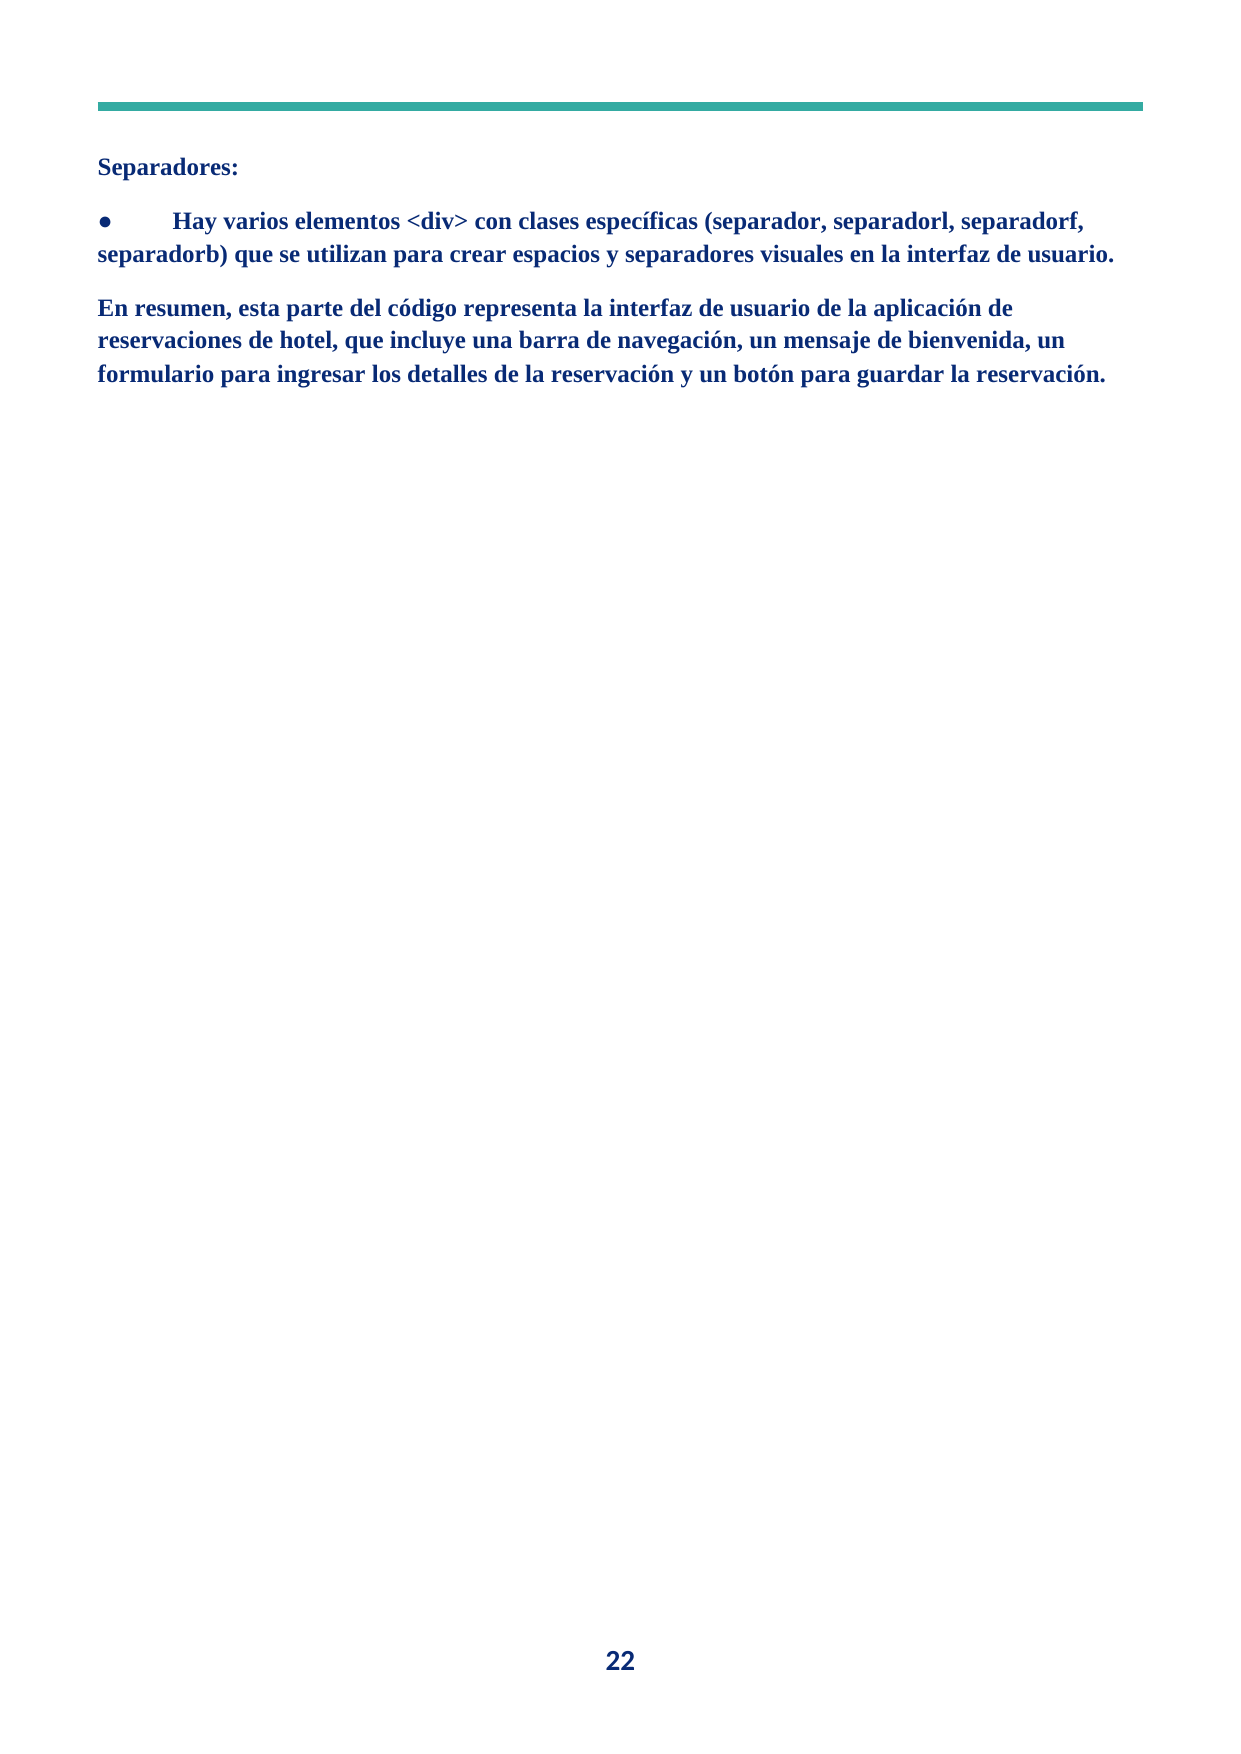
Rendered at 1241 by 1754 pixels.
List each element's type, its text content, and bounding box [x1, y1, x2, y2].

text Separadores: [97, 152, 1143, 181]
text ● Hay varios elementos <div> con clases específicas (separador, separadorl, separadorf, separadorb) que se utilizan para crear espacios y separadores visuales en la interfaz de usuario. [97, 206, 1143, 267]
text En resumen, esta parte del código representa la interfaz de usuario de la aplicación de reservaciones de hotel, que incluye una barra de navegación, un mensaje de bienvenida, un formulario para ingresar los detalles de la reservación y un botón para guardar la reservación. [97, 293, 1143, 387]
